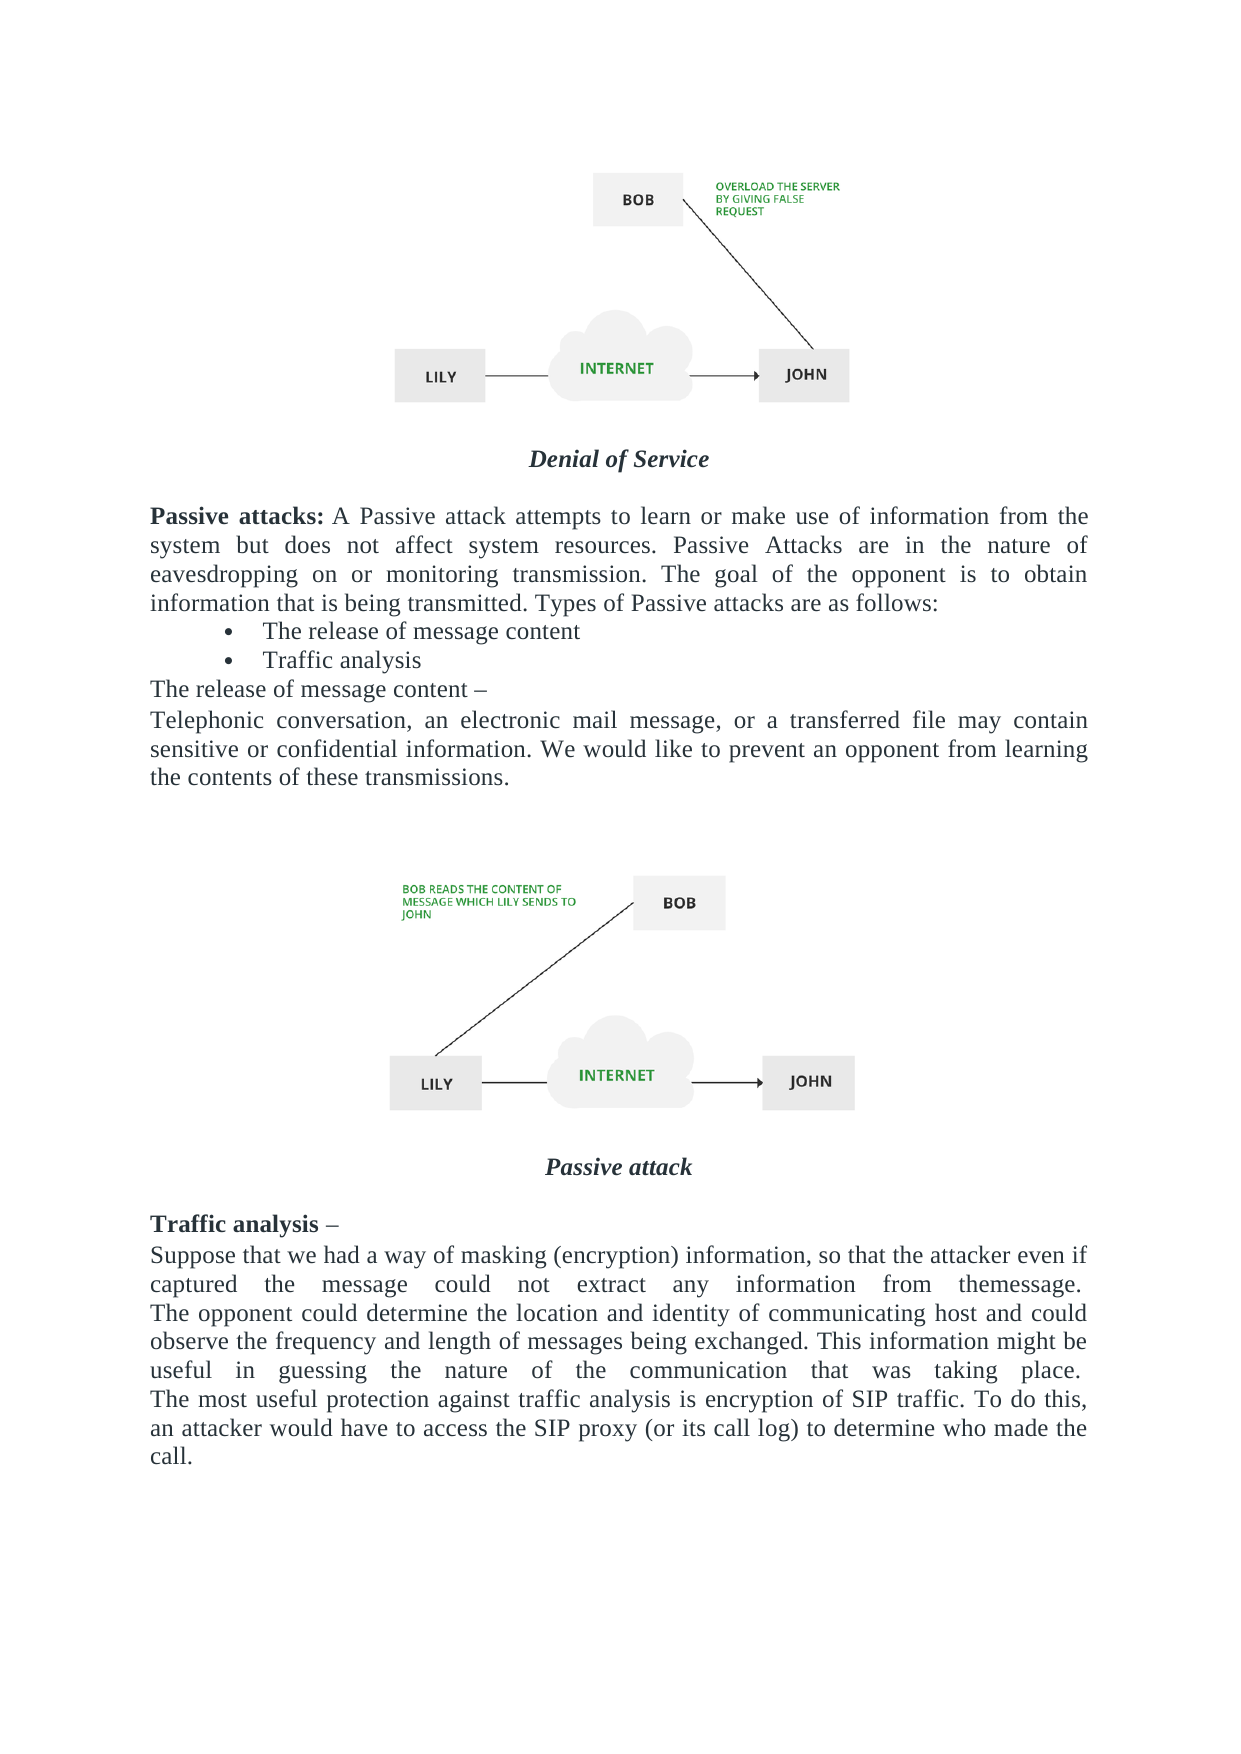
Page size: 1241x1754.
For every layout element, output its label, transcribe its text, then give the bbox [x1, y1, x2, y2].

subtitle Traffic analysis – [150, 1209, 1090, 1238]
text Passive attacks: A Passive attack attempts to learn or make use of information from the system but does not affect system resources. Passive Attacks are in the nature of eavesdropping on or monitoring transmission. The goal of the opponent is to obtain information that is being transmitted. Types of Passive attacks are as follows: [150, 501, 1090, 616]
text Telephonic conversation, an electronic mail message, or a transferred file may contain sensitive or confidential information. We would like to prevent an opponent from learning the contents of these transmissions. [150, 705, 1090, 791]
text Passive attack [150, 1152, 1090, 1180]
text Suppose that we had a way of masking (encryption) information, so that the attacker even if captured the message could not extract any information from themessage. The opponent could determine the location and identity of communicating host and could observe the frequency and length of messages being exchanged. This information might be useful in guessing the nature of the communication that was taking place. The most useful protection against traffic analysis is encryption of SIP traffic. To do this, an attacker would have to access the SIP proxy (or its call log) to determine who made the call. [150, 1240, 1090, 1499]
list Traffic analysis [225, 645, 1090, 674]
text Denial of Service [150, 444, 1090, 473]
list The release of message content [225, 616, 1090, 645]
subtitle The release of message content – [150, 674, 1090, 703]
picture [361, 851, 879, 1133]
picture [367, 150, 873, 425]
